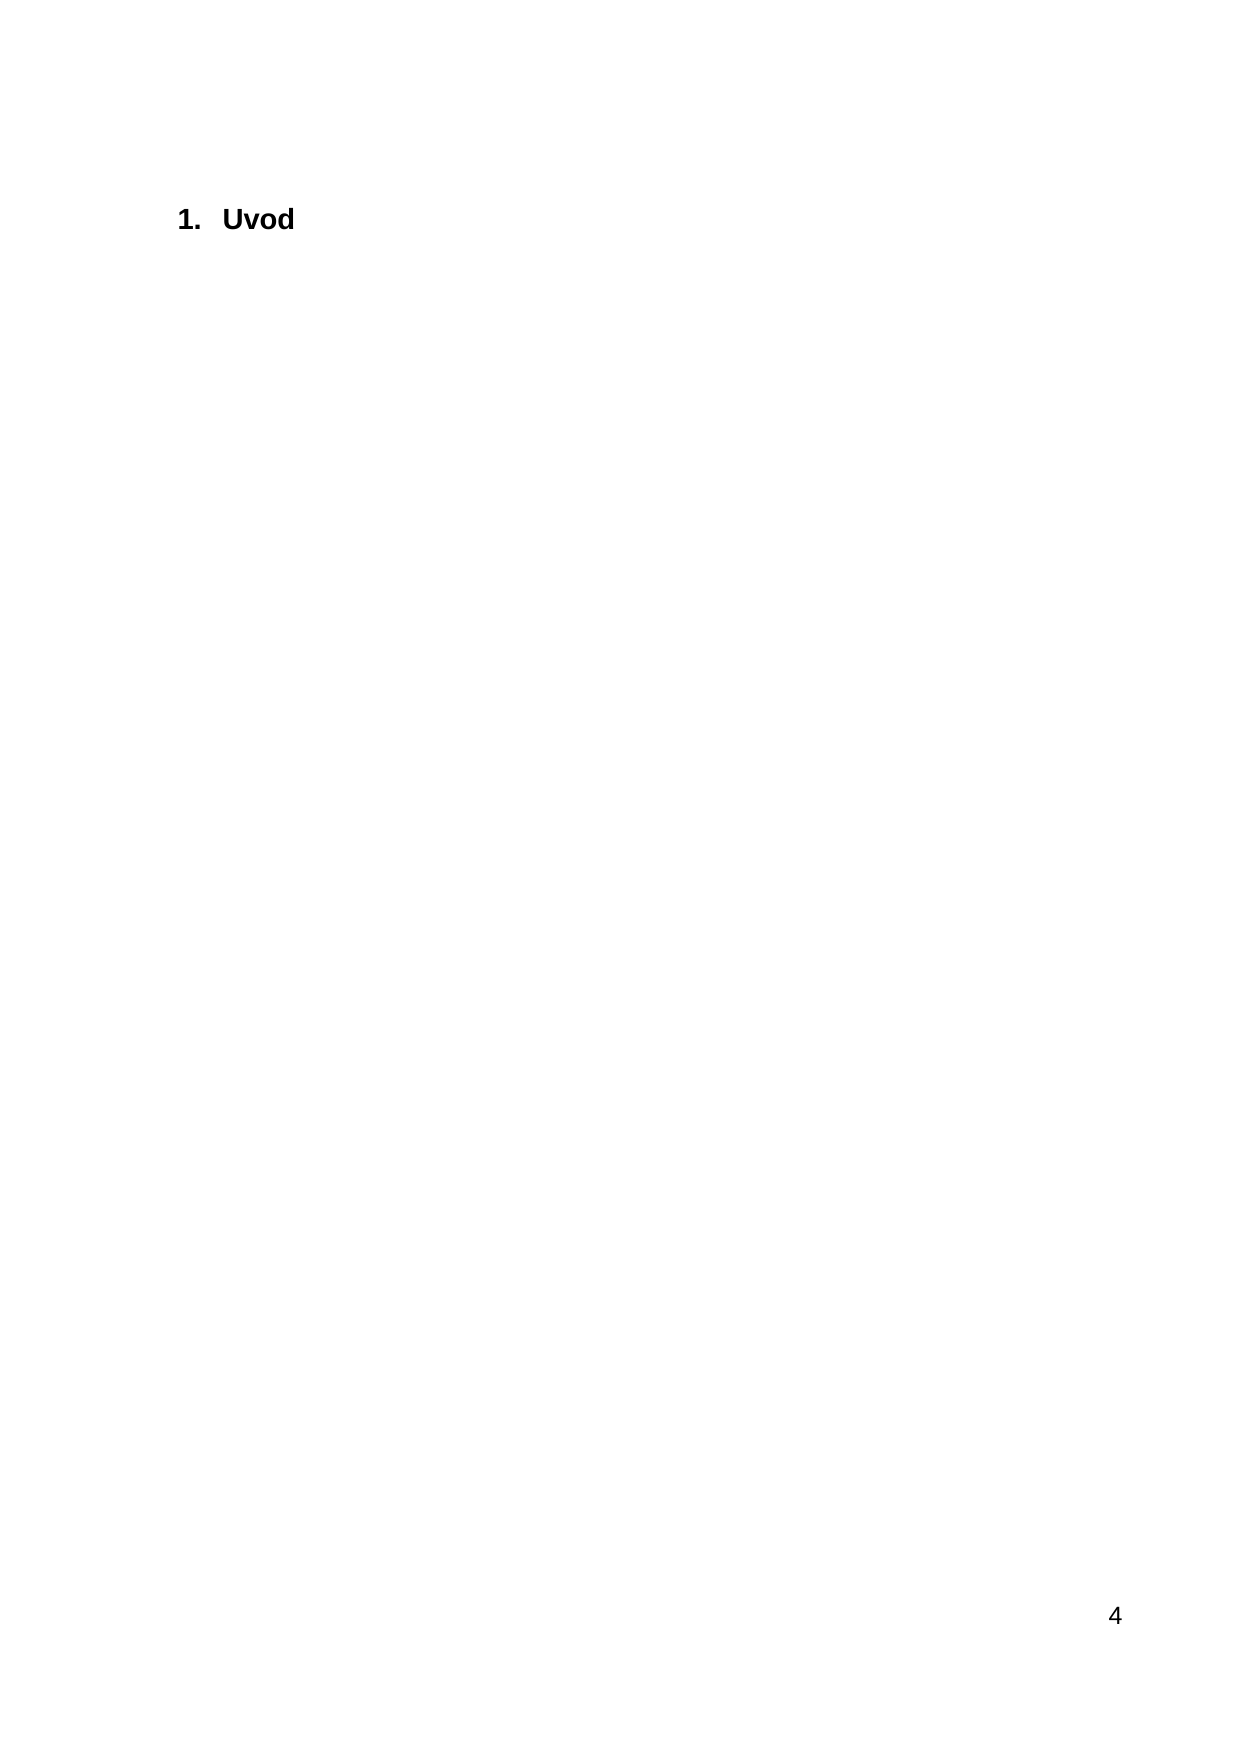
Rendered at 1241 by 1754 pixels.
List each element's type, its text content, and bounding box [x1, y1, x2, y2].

subtitle Uvod [177, 202, 1122, 236]
